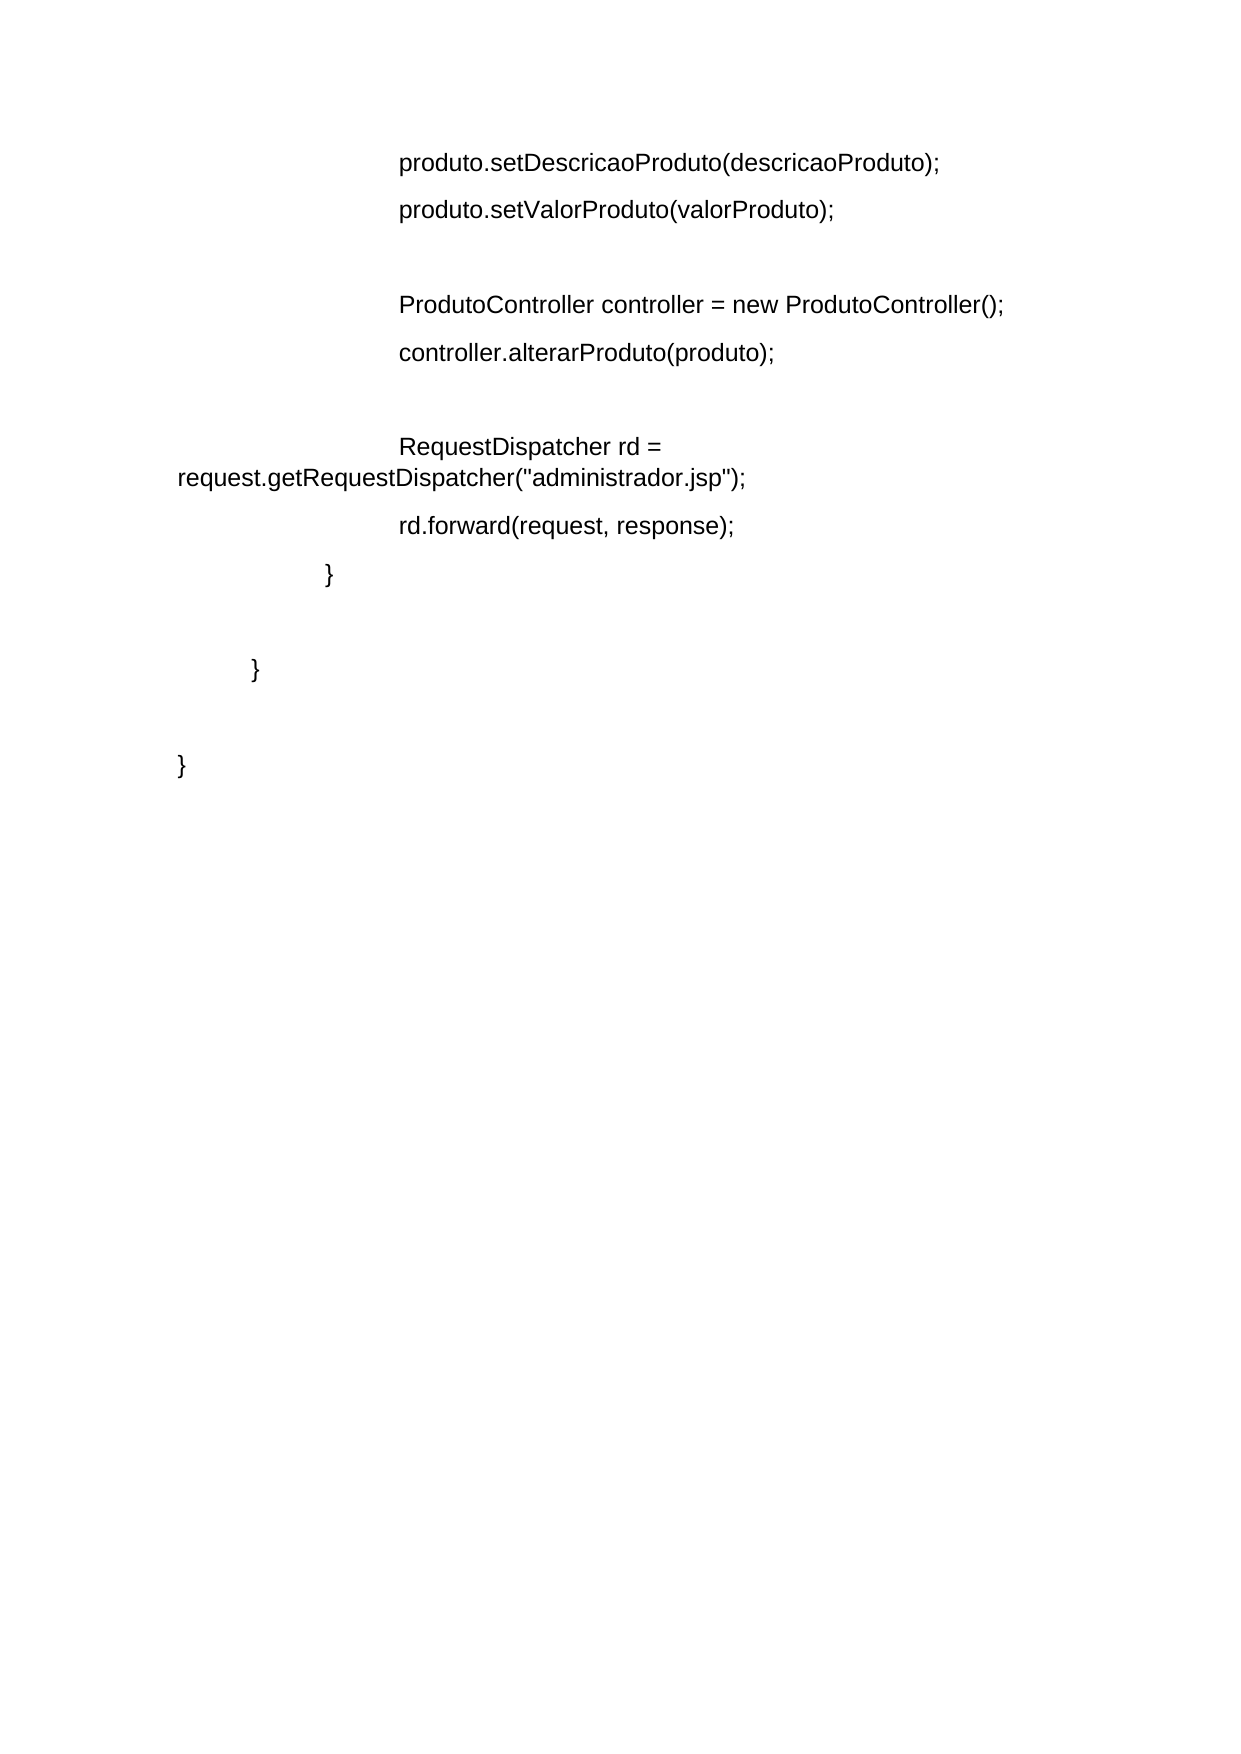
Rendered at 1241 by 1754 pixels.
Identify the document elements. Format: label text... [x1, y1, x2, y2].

text ProdutoController controller = new ProdutoController(); [177, 290, 1063, 319]
text } [177, 559, 1063, 588]
text RequestDispatcher rd = request.getRequestDispatcher("administrador.jsp"); [177, 432, 1063, 492]
text controller.alterarProduto(produto); [177, 338, 1063, 366]
text rd.forward(request, response); [177, 511, 1063, 540]
text produto.setValorProduto(valorProduto); [177, 195, 1063, 224]
text } [177, 654, 1063, 683]
text } [177, 750, 1063, 778]
text produto.setDescricaoProduto(descricaoProduto); [177, 148, 1063, 176]
